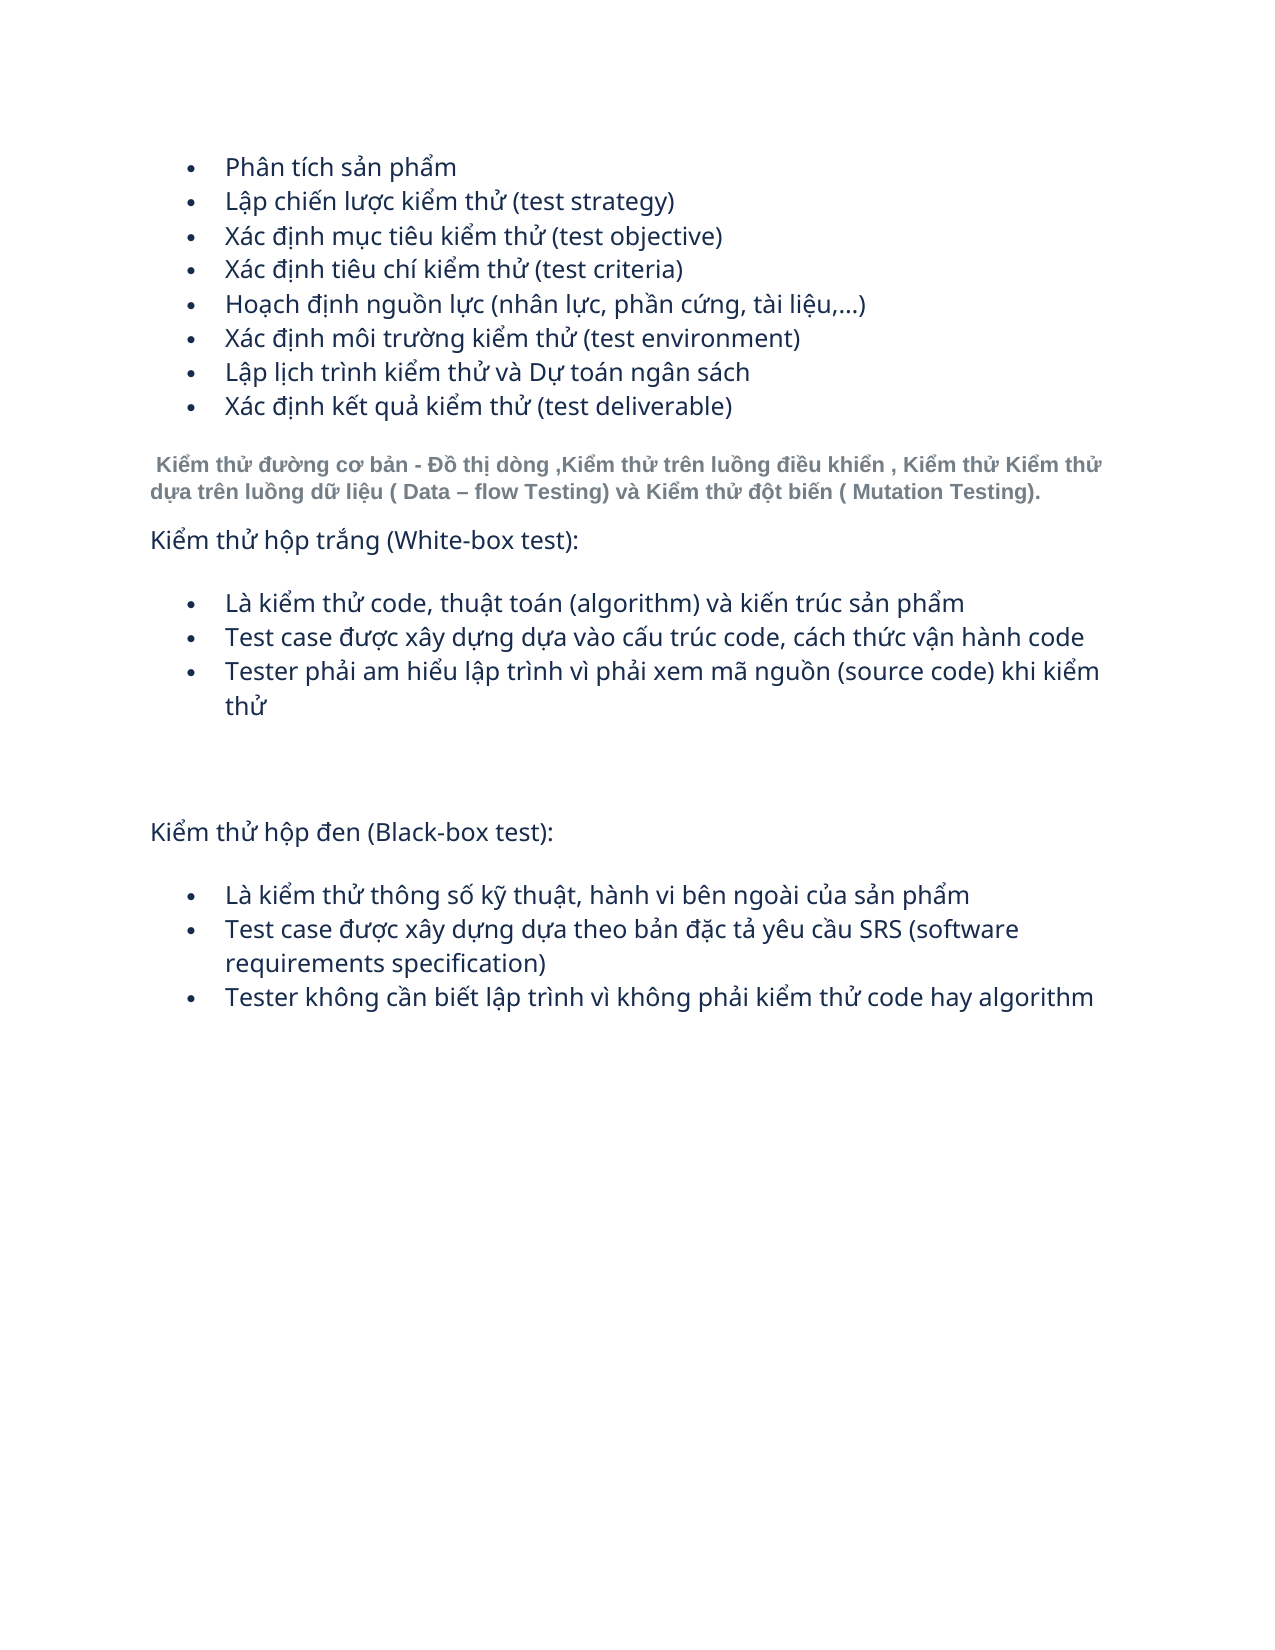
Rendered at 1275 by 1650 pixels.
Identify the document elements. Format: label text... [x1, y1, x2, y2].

list Xác định mục tiêu kiểm thử (test objective) [187, 218, 1125, 252]
list Lập lịch trình kiểm thử và Dự toán ngân sách [187, 354, 1125, 388]
list Test case được xây dựng dựa theo bản đặc tả yêu cầu SRS (software requirements specification) [187, 912, 1125, 980]
list Là kiểm thử code, thuật toán (algorithm) và kiến trúc sản phẩm [187, 586, 1125, 620]
text Kiểm thử hộp đen (Black-box test): [150, 814, 1125, 849]
text Kiểm thử đường cơ bản - Đồ thị dòng ,Kiểm thử trên luồng điều khiển , Kiểm thử Kiểm thử dựa trên luồng dữ liệu ( Data – flow Testing) và Kiểm thử đột biến ( Mutation Testing). [150, 452, 1125, 504]
list Hoạch định nguồn lực (nhân lực, phần cứng, tài liệu,…) [187, 286, 1125, 320]
list Xác định môi trường kiểm thử (test environment) [187, 320, 1125, 354]
list Lập chiến lược kiểm thử (test strategy) [187, 184, 1125, 218]
list Tester phải am hiểu lập trình vì phải xem mã nguồn (source code) khi kiểm thử [187, 654, 1125, 722]
list Là kiểm thử thông số kỹ thuật, hành vi bên ngoài của sản phẩm [187, 878, 1125, 912]
list Phân tích sản phẩm [187, 150, 1125, 184]
list Xác định tiêu chí kiểm thử (test criteria) [187, 252, 1125, 286]
list Test case được xây dựng dựa vào cấu trúc code, cách thức vận hành code [187, 620, 1125, 654]
list Xác định kết quả kiểm thử (test deliverable) [187, 388, 1125, 422]
text Kiểm thử hộp trắng (White-box test): [150, 523, 1125, 557]
list Tester không cần biết lập trình vì không phải kiểm thử code hay algorithm [187, 980, 1125, 1014]
